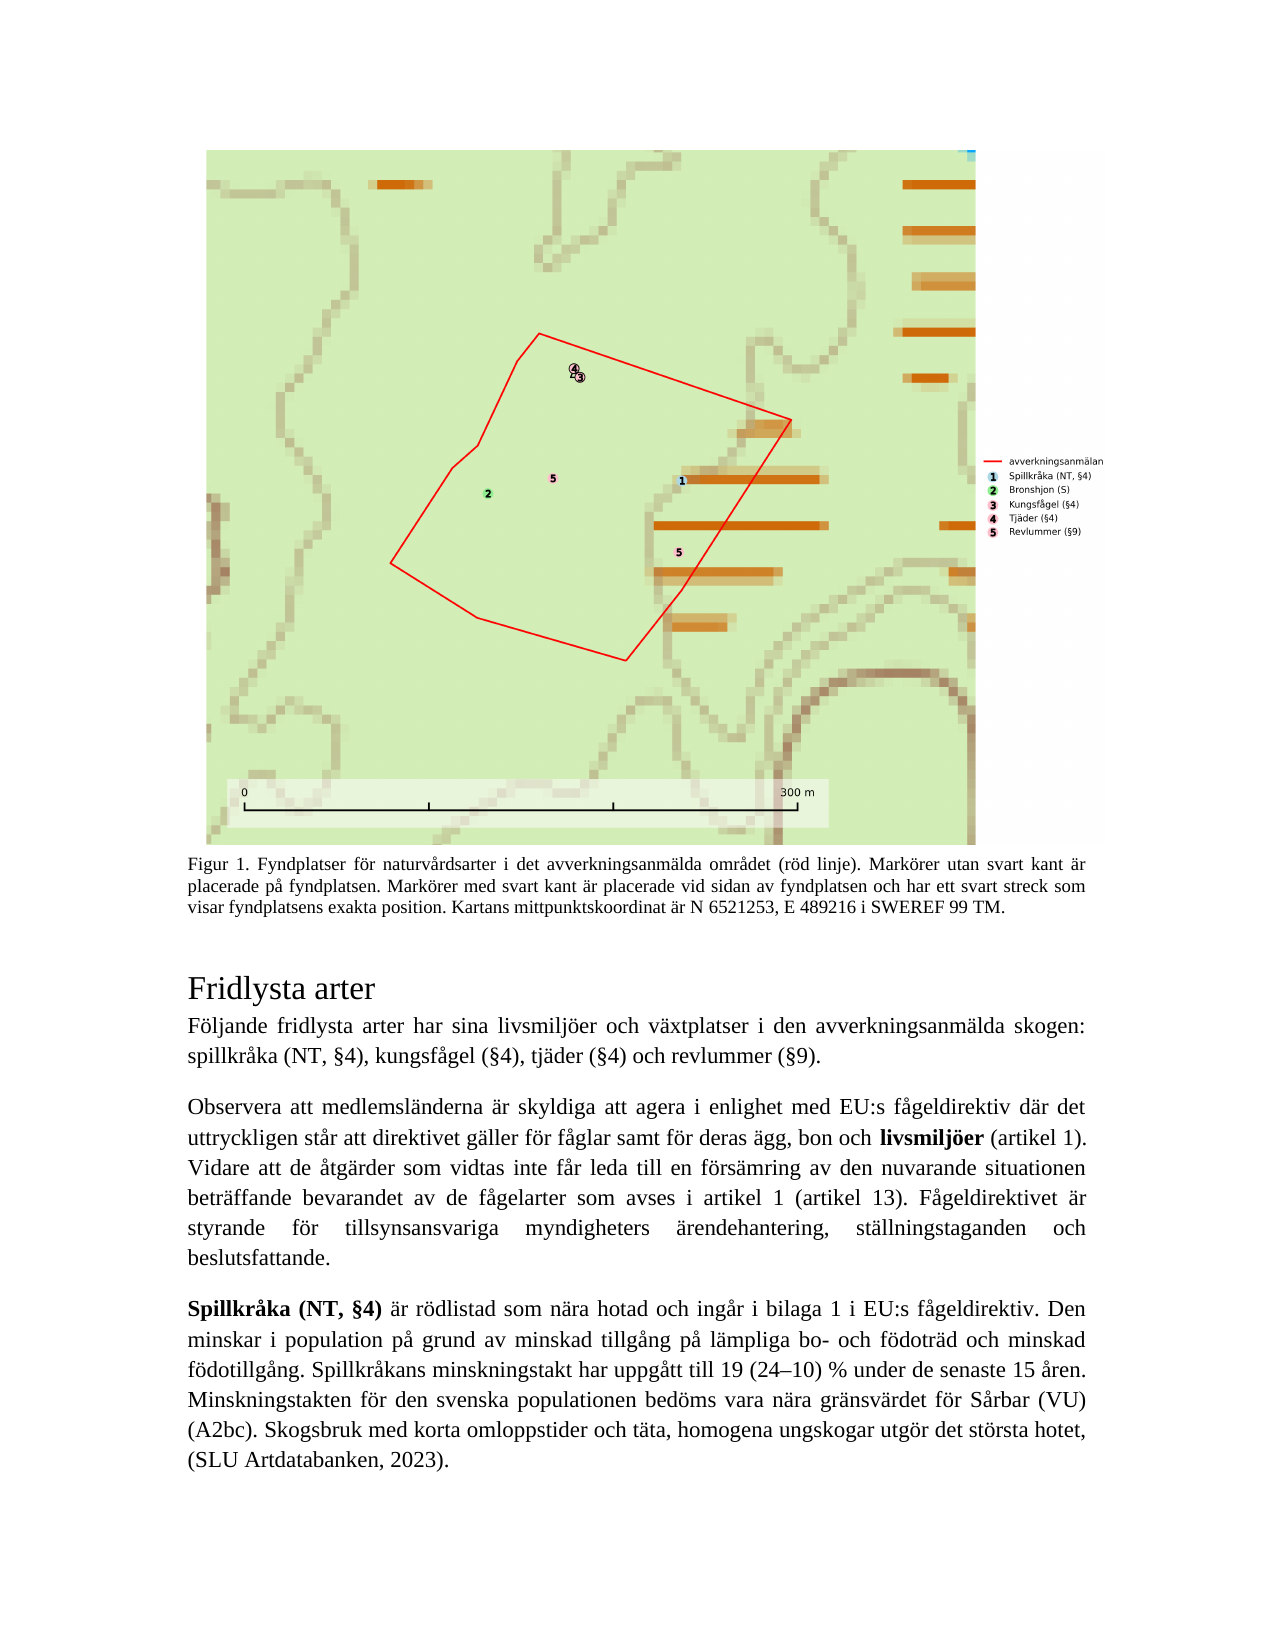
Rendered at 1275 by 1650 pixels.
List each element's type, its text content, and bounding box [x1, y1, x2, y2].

text Figur 1. Fyndplatser för naturvårdsarter i det avverkningsanmälda området (röd linje). Markörer utan svart kant är placerade på fyndplatsen. Markörer med svart kant är placerade vid sidan av fyndplatsen och har ett svart streck som visar fyndplatsens exakta position. Kartans mittpunktskoordinat är N 6521253, E 489216 i SWEREF 99 TM. [187, 853, 1087, 918]
text Observera att medlemsländerna är skyldiga att agera i enlighet med EU:s fågeldirektiv där det uttryckligen står att direktivet gäller för fåglar samt för deras ägg, bon och livsmiljöer (artikel 1). Vidare att de åtgärder som vidtas inte får leda till en försämring av den nuvarande situationen beträffande bevarandet av de fågelarter som avses i artikel 1 (artikel 13). Fågeldirektivet är styrande för tillsynsansvariga myndigheters ärendehantering, ställningstaganden och beslutsfattande. [187, 1093, 1087, 1271]
subtitle Fridlysta arter [187, 968, 1087, 1006]
picture [206, 150, 1107, 845]
text Spillkråka (NT, §4) är rödlistad som nära hotad och ingår i bilaga 1 i EU:s fågeldirektiv. Den minskar i population på grund av minskad tillgång på lämpliga bo- och födoträd och minskad födotillgång. Spillkråkans minskningstakt har uppgått till 19 (24–10) % under de senaste 15 åren. Minskningstakten för den svenska populationen bedöms vara nära gränsvärdet för Sårbar (VU) (A2bc). Skogsbruk med korta omloppstider och täta, homogena ungskogar utgör det största hotet, (SLU Artdatabanken, 2023). [187, 1295, 1087, 1473]
text Följande fridlysta arter har sina livsmiljöer och växtplatser i den avverkningsanmälda skogen: spillkråka (NT, §4), kungsfågel (§4), tjäder (§4) och revlummer (§9). [187, 1012, 1087, 1069]
